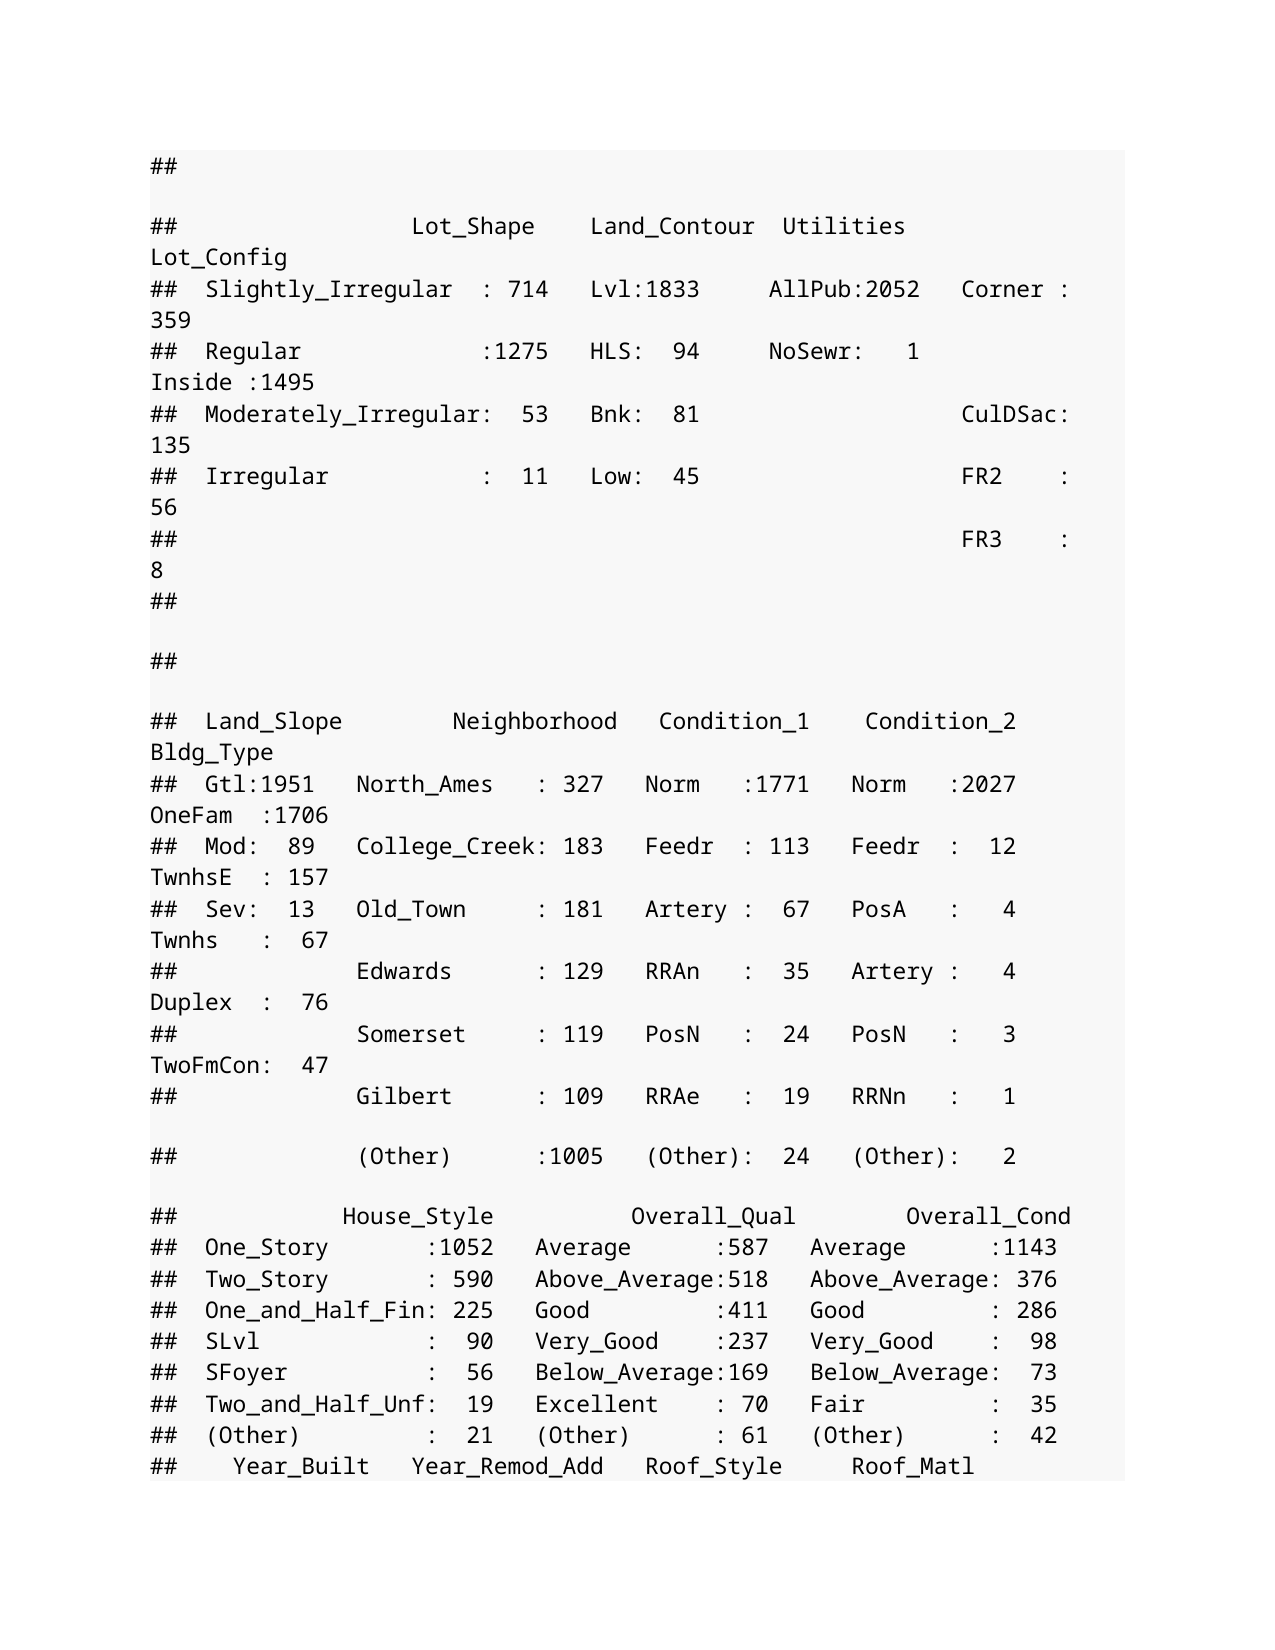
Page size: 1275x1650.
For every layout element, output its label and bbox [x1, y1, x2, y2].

text [150, 150, 1125, 1481]
